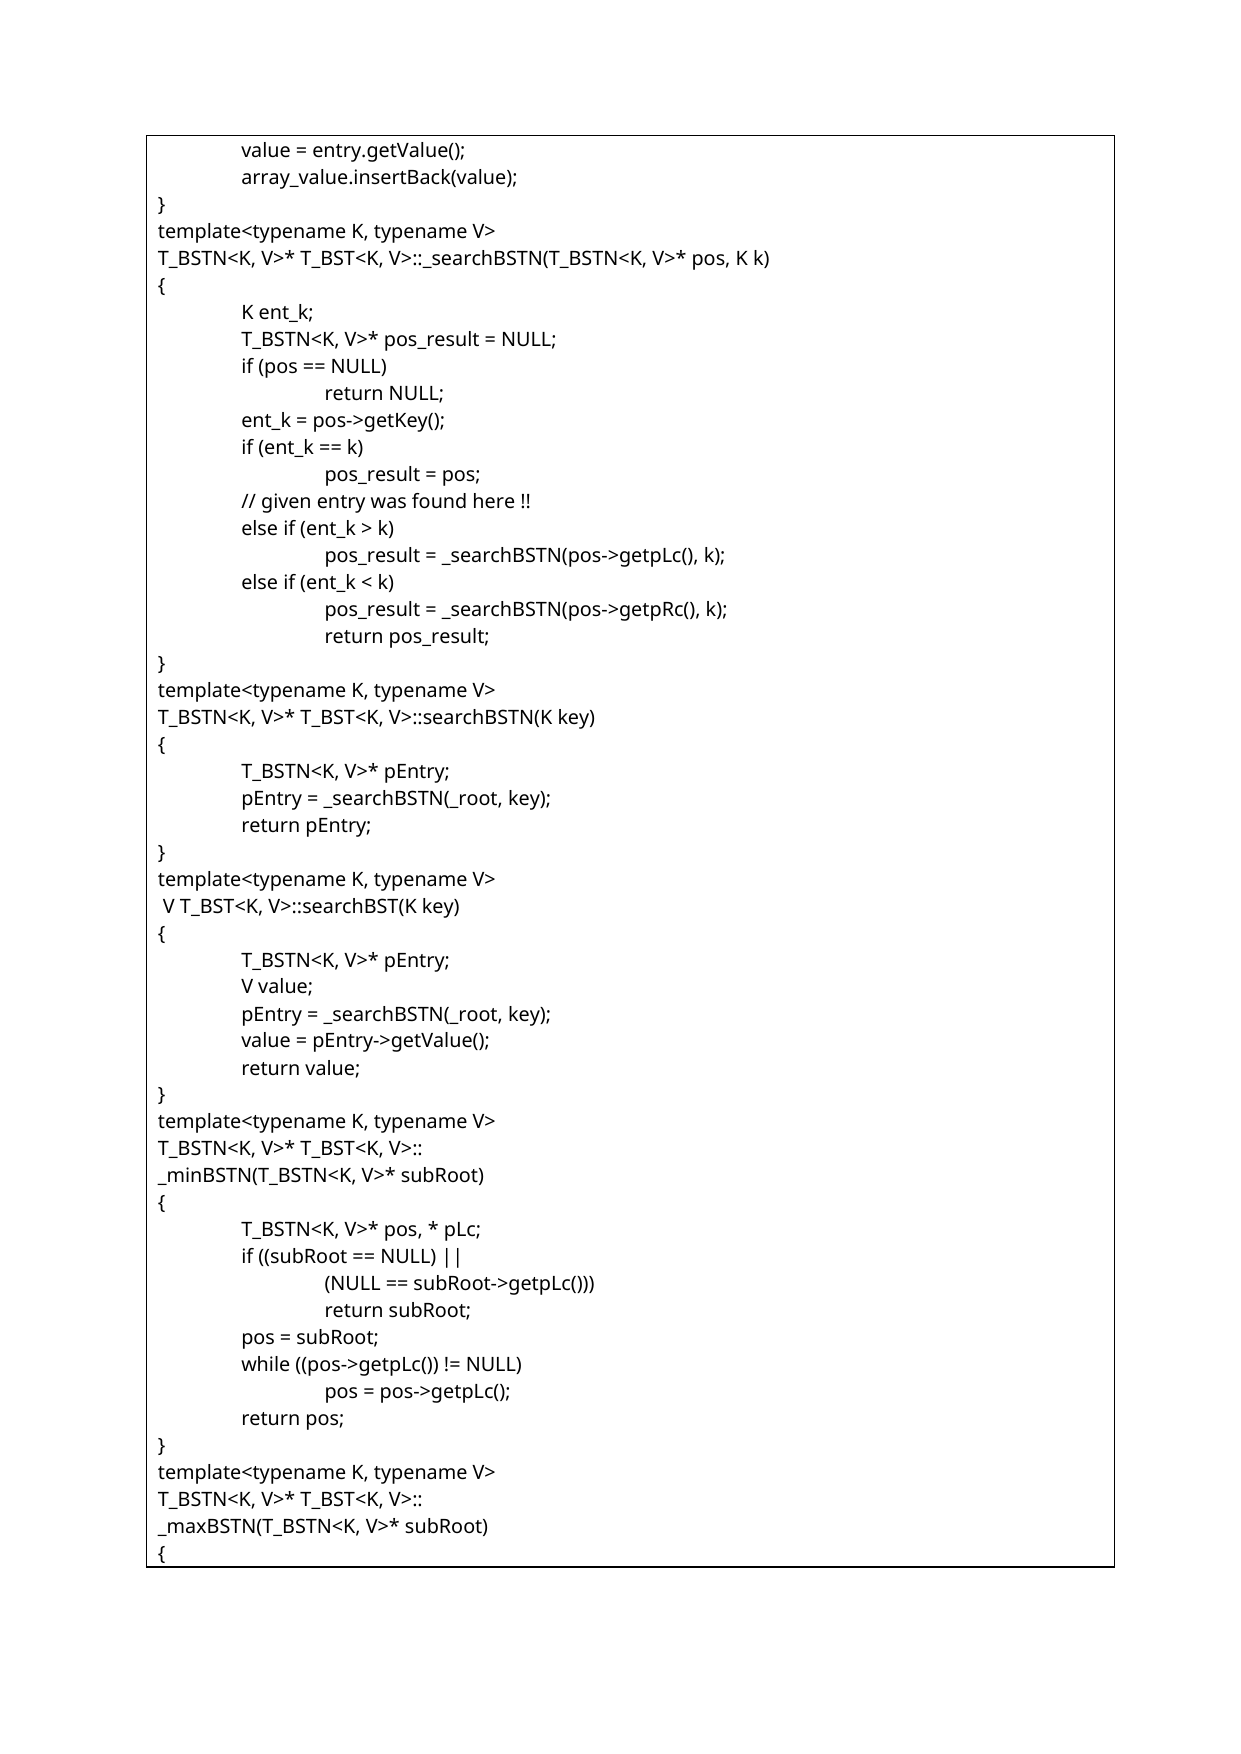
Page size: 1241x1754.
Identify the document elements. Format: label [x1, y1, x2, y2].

table_cell [147, 136, 1114, 1566]
